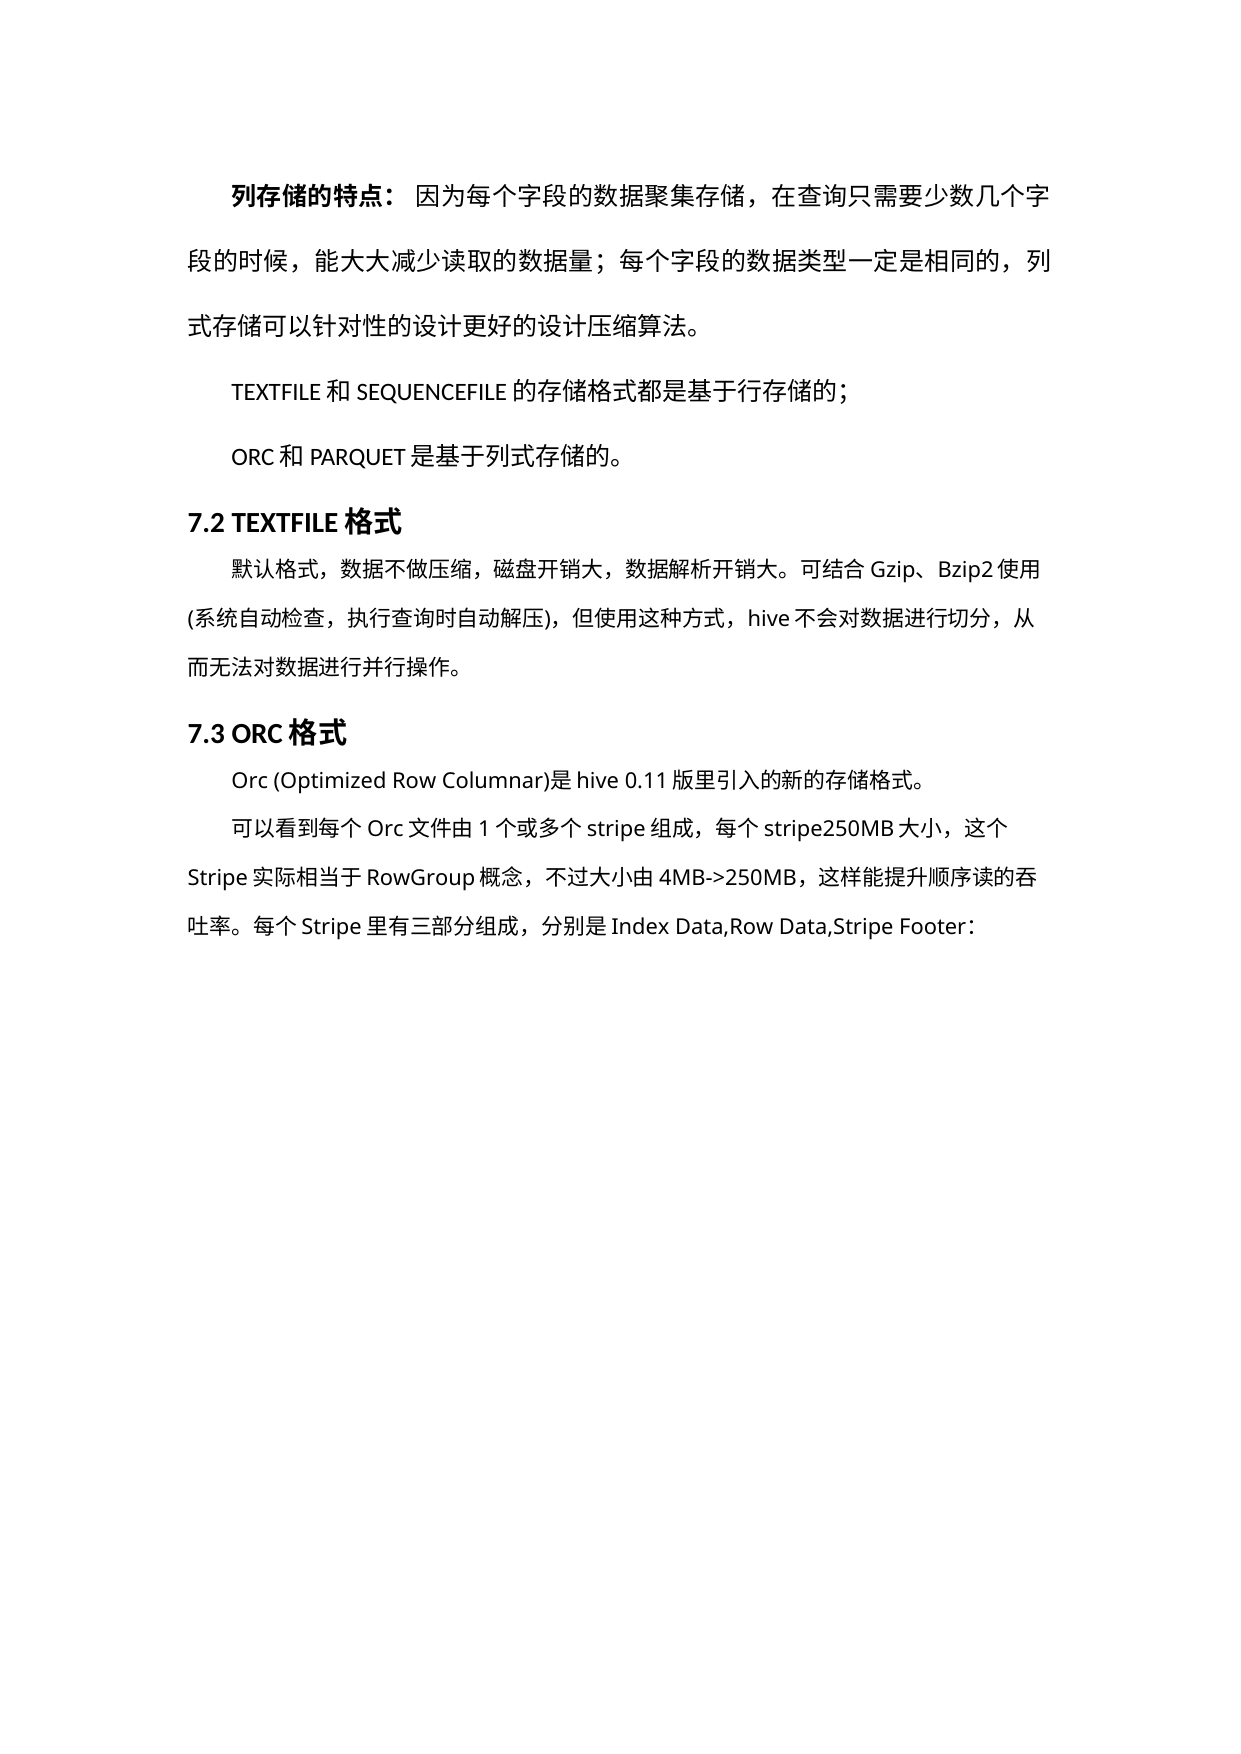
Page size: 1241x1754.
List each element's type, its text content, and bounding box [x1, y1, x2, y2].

text 列存储的特点： 因为每个字段的数据聚集存储，在查询只需要少数几个字段的时候，能大大减少读取的数据量；每个字段的数据类型一定是相同的，列式存储可以针对性的设计更好的设计压缩算法。 [187, 162, 1053, 357]
text ORC和PARQUET是基于列式存储的。 [187, 422, 1053, 487]
text 默认格式，数据不做压缩，磁盘开销大，数据解析开销大。可结合Gzip、Bzip2使用(系统自动检查，执行查询时自动解压)，但使用这种方式，hive不会对数据进行切分，从而无法对数据进行并行操作。 [187, 552, 1053, 682]
subtitle 7.2 TEXTFILE格式 [187, 487, 1053, 552]
text TEXTFILE和SEQUENCEFILE的存储格式都是基于行存储的； [187, 357, 1053, 422]
text Orc (Optimized Row Columnar)是hive 0.11版里引入的新的存储格式。 [187, 763, 1053, 795]
subtitle 7.3 ORC格式 [187, 698, 1053, 763]
text 可以看到每个Orc文件由1个或多个stripe组成，每个stripe250MB大小，这个Stripe实际相当于RowGroup概念，不过大小由4MB->250MB，这样能提升顺序读的吞吐率。每个Stripe里有三部分组成，分别是Index Data,Row Data,Stripe Footer： [187, 811, 1053, 941]
